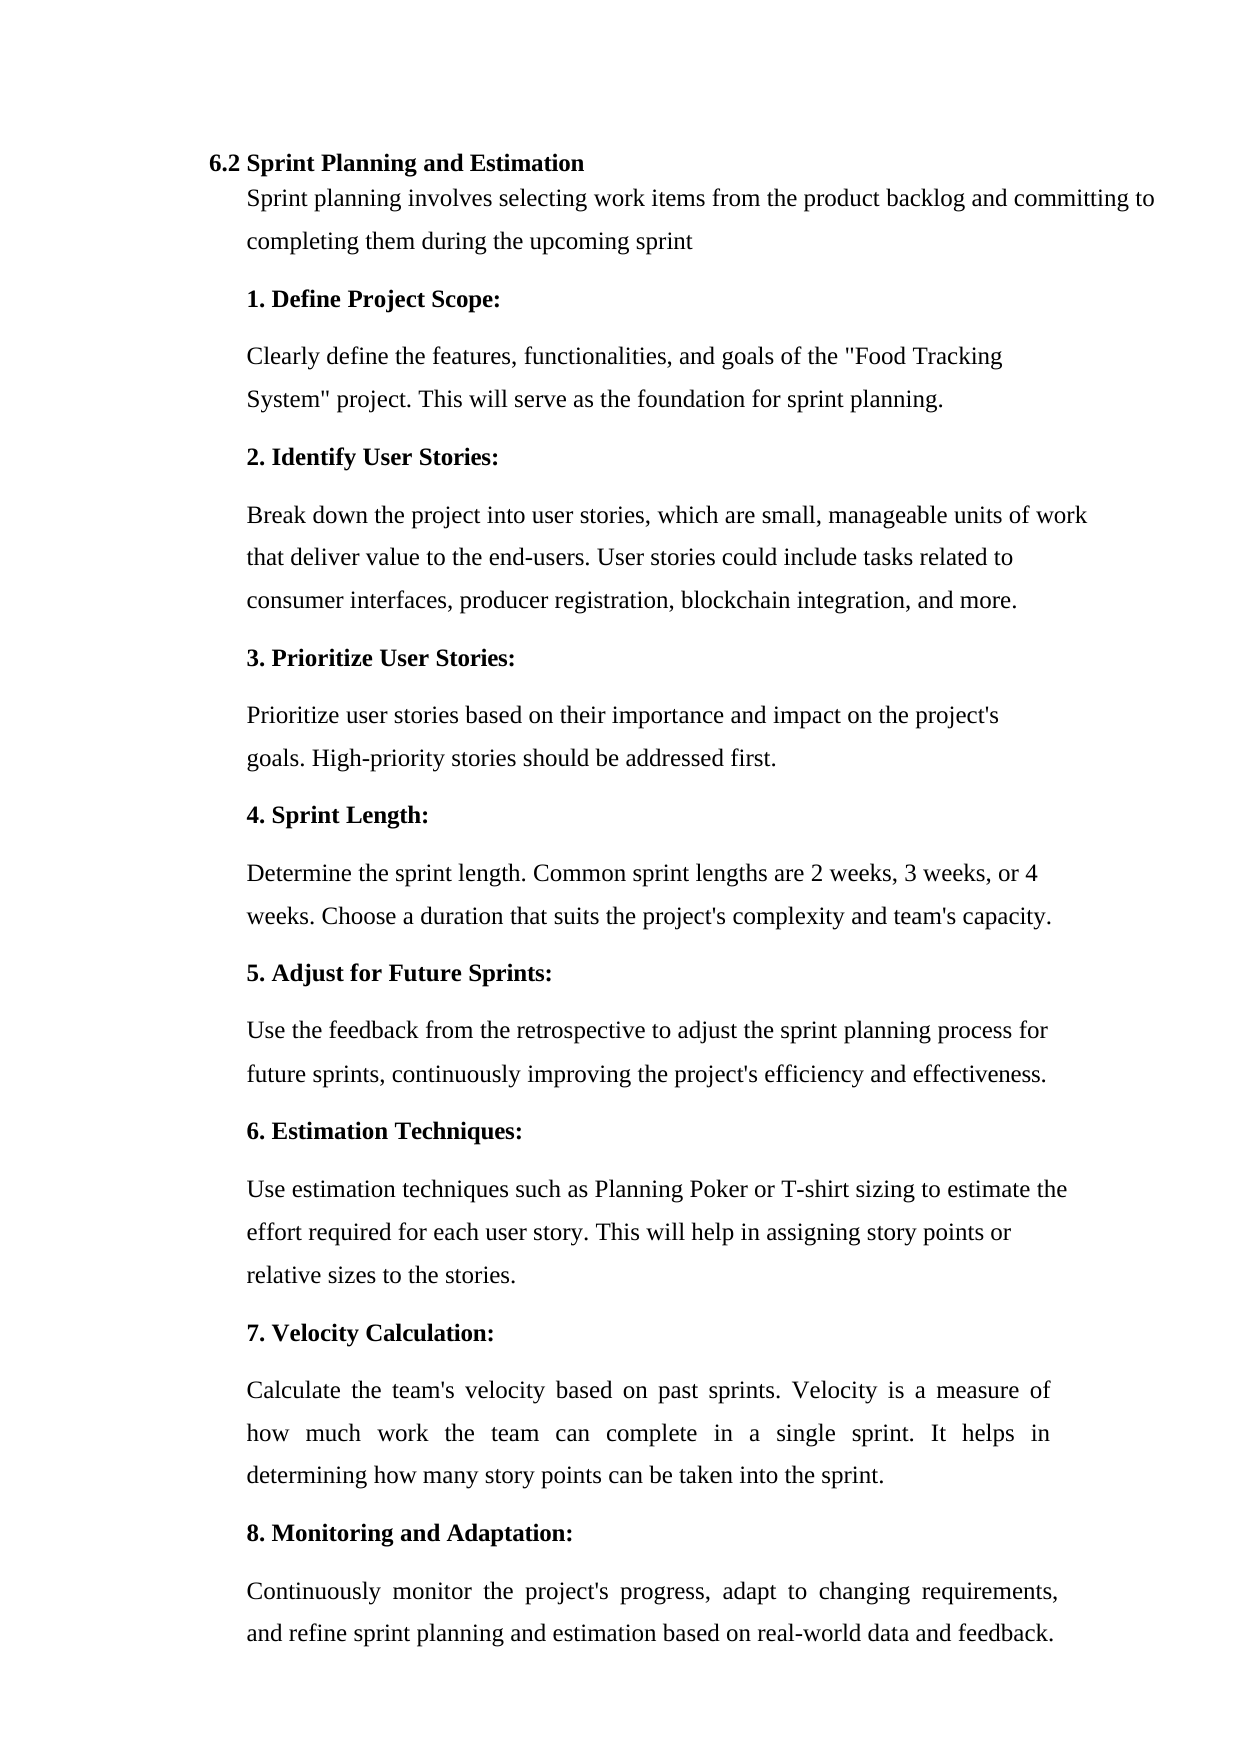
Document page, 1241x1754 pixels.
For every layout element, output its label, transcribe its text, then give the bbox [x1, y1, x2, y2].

subtitle Sprint Length: [246, 801, 1226, 829]
subtitle Monitoring and Adaptation: [246, 1518, 1226, 1547]
text Continuously monitor the project's progress, adapt to changing requirements, and refine sprint planning and estimation based on real-world data and feedback. [246, 1576, 1059, 1647]
text Sprint planning involves selecting work items from the product backlog and committing to completing them during the upcoming sprint [246, 183, 1226, 255]
text Use the feedback from the retrospective to adjust the sprint planning process for future sprints, continuously improving the project's efficiency and effectiveness. [246, 1016, 1062, 1087]
text Break down the project into user stories, which are small, manageable units of work that deliver value to the end-users. User stories could include tasks related to consumer interfaces, producer registration, blockchain integration, and more. [246, 500, 1108, 613]
text Calculate the team's velocity based on past sprints. Velocity is a measure of how much work the team can complete in a single sprint. It helps in determining how many story points can be taken into the sprint. [246, 1375, 1051, 1489]
text Use estimation techniques such as Planning Poker or T-shirt sizing to estimate the effort required for each user story. This will help in assigning story points or relative sizes to the stories. [246, 1174, 1084, 1289]
text Determine the sprint length. Common sprint lengths are 2 weeks, 3 weeks, or 4 weeks. Choose a duration that suits the project's complexity and team's capacity. [246, 858, 1062, 929]
subtitle Sprint Planning and Estimation [209, 148, 1226, 177]
subtitle Identify User Stories: [246, 442, 1226, 471]
subtitle Adjust for Future Sprints: [246, 958, 1226, 987]
subtitle Prioritize User Stories: [246, 643, 1226, 671]
subtitle Velocity Calculation: [246, 1318, 1226, 1347]
subtitle Define Project Scope: [246, 284, 1226, 313]
text Clearly define the features, functionalities, and goals of the "Food Tracking System" project. This will serve as the foundation for sprint planning. [246, 341, 1062, 413]
text Prioritize user stories based on their importance and impact on the project's goals. High-priority stories should be addressed first. [246, 700, 1062, 772]
subtitle Estimation Techniques: [246, 1116, 1226, 1145]
